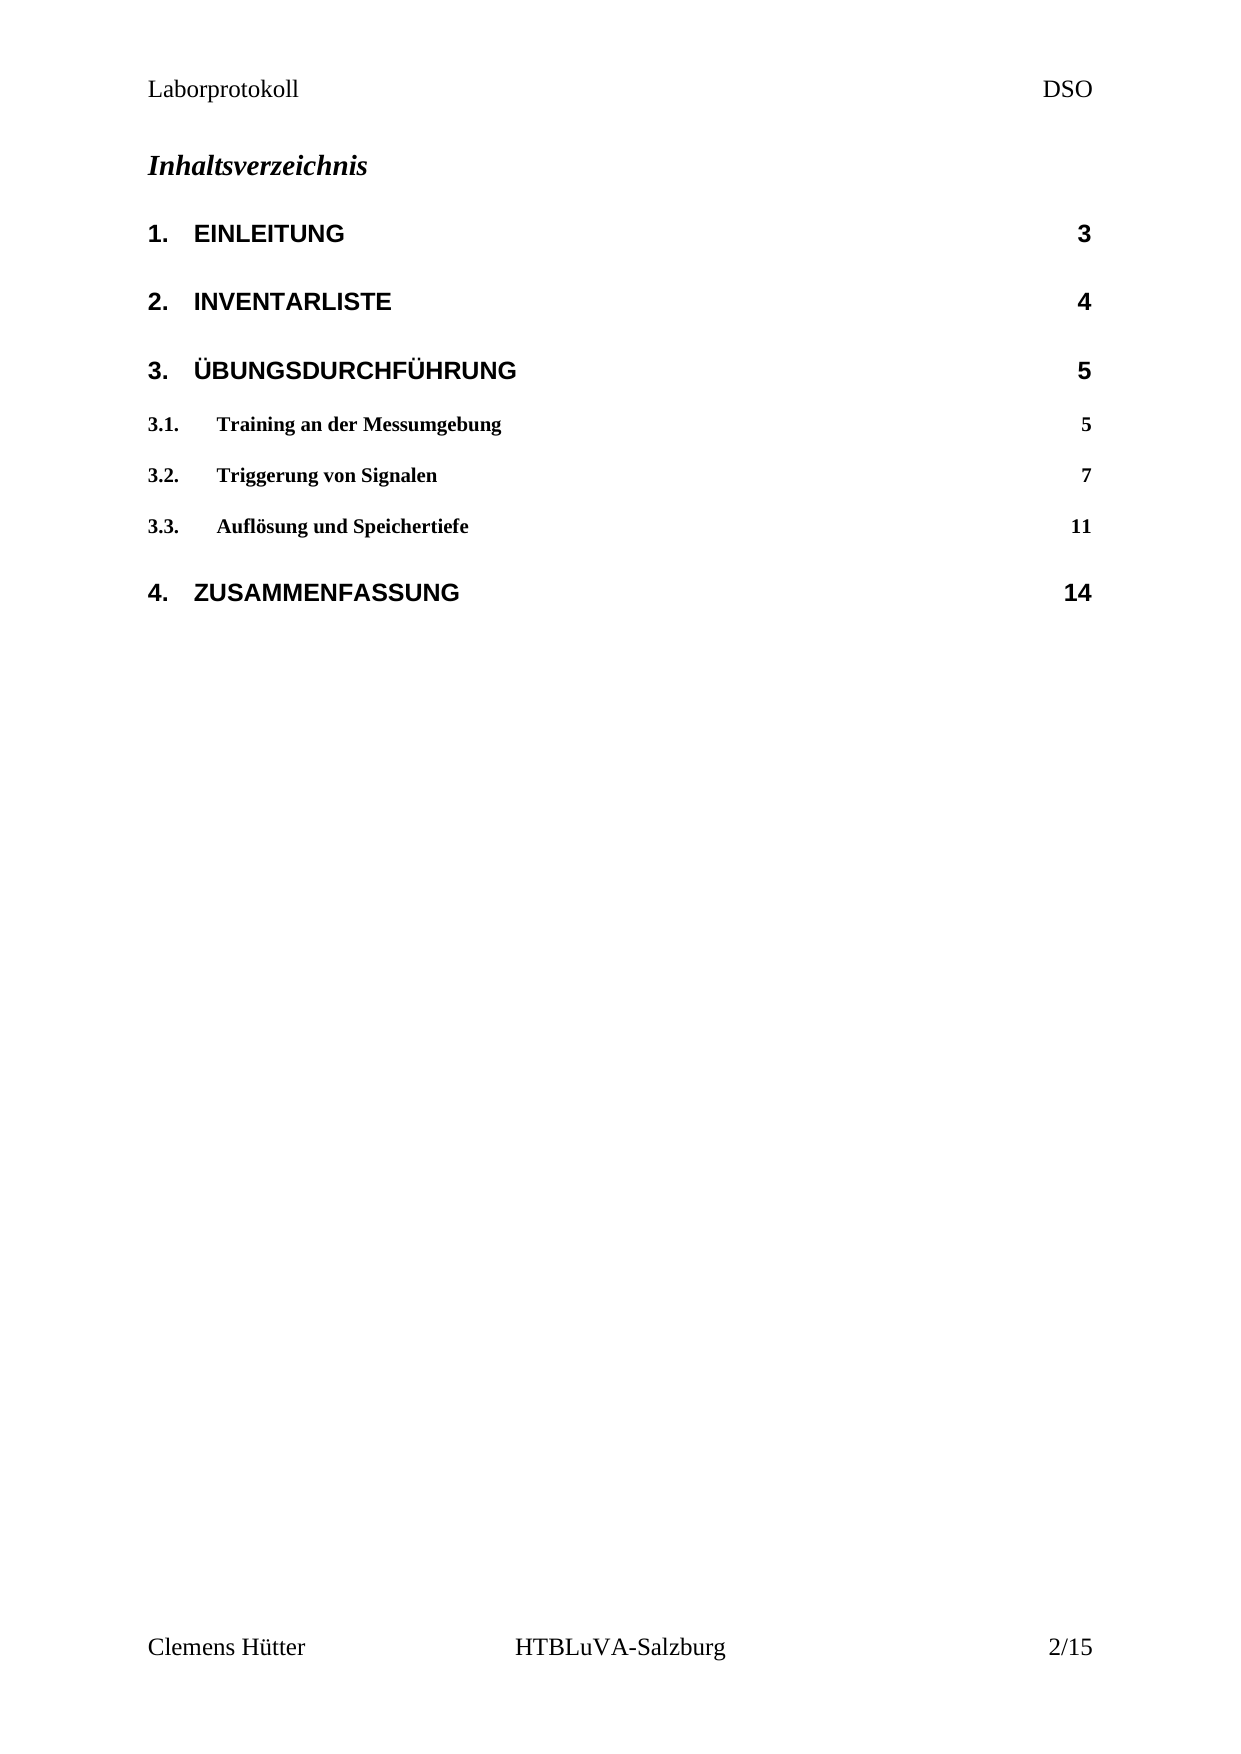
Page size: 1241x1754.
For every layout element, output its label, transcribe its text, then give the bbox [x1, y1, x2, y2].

text 4. Zusammenfassung 14 [148, 578, 1092, 607]
text 1. Einleitung 3 [148, 219, 1092, 247]
text 3.2. Triggerung von Signalen 7 [148, 463, 1092, 487]
text 2. Inventarliste 4 [148, 287, 1092, 316]
text 3.3. Auflösung und Speichertiefe 11 [148, 514, 1092, 538]
text 3.1. Training an der Messumgebung 5 [148, 412, 1092, 436]
text Inhaltsverzeichnis [148, 148, 1092, 181]
text 3. Übungsdurchführung 5 [148, 356, 1092, 384]
